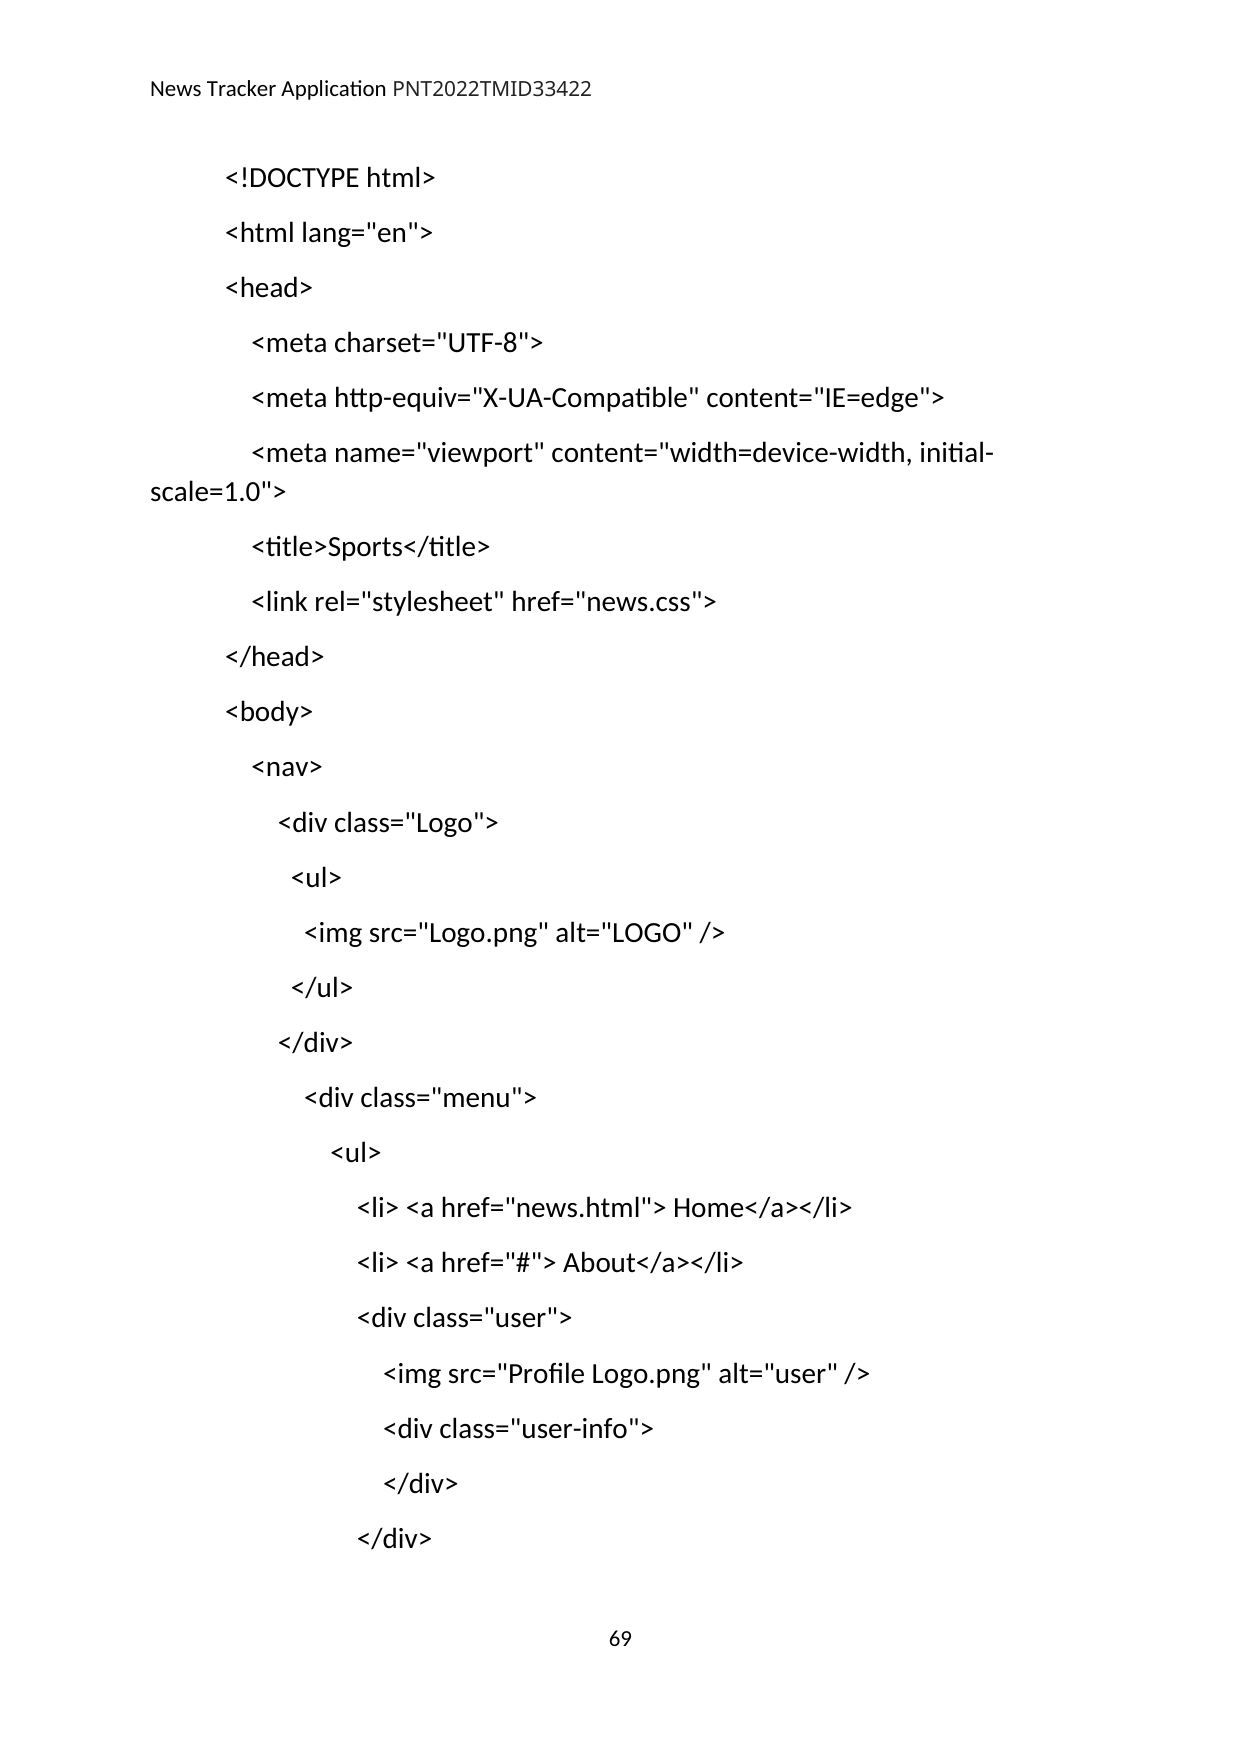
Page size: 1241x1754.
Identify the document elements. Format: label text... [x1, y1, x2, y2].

text <head> [150, 269, 1090, 305]
text <ul> [150, 1134, 1090, 1170]
text </div> [150, 1520, 1090, 1556]
text <nav> [150, 748, 1090, 784]
text <div class="user-info"> [150, 1410, 1090, 1445]
text </div> [150, 1465, 1090, 1501]
text <meta http-equiv="X-UA-Compatible" content="IE=edge"> [150, 379, 1090, 415]
text <img src="Logo.png" alt="LOGO" /> [150, 914, 1090, 949]
text <ul> [150, 859, 1090, 894]
text <li> <a href="#"> About</a></li> [150, 1244, 1090, 1280]
text </head> [150, 638, 1090, 674]
text <!DOCTYPE html> [150, 159, 1090, 195]
text <meta name="viewport" content="width=device-width, initial-scale=1.0"> [150, 434, 1090, 509]
text <link rel="stylesheet" href="news.css"> [150, 583, 1090, 619]
text </ul> [150, 969, 1090, 1004]
text </div> [150, 1024, 1090, 1060]
text <div class="menu"> [150, 1079, 1090, 1115]
text <body> [150, 693, 1090, 729]
text <title>Sports</title> [150, 528, 1090, 564]
text <li> <a href="news.html"> Home</a></li> [150, 1189, 1090, 1225]
text <html lang="en"> [150, 214, 1090, 250]
text <div class="user"> [150, 1299, 1090, 1335]
text <div class="Logo"> [150, 804, 1090, 839]
text <img src="Profile Logo.png" alt="user" /> [150, 1355, 1090, 1390]
text <meta charset="UTF-8"> [150, 324, 1090, 360]
